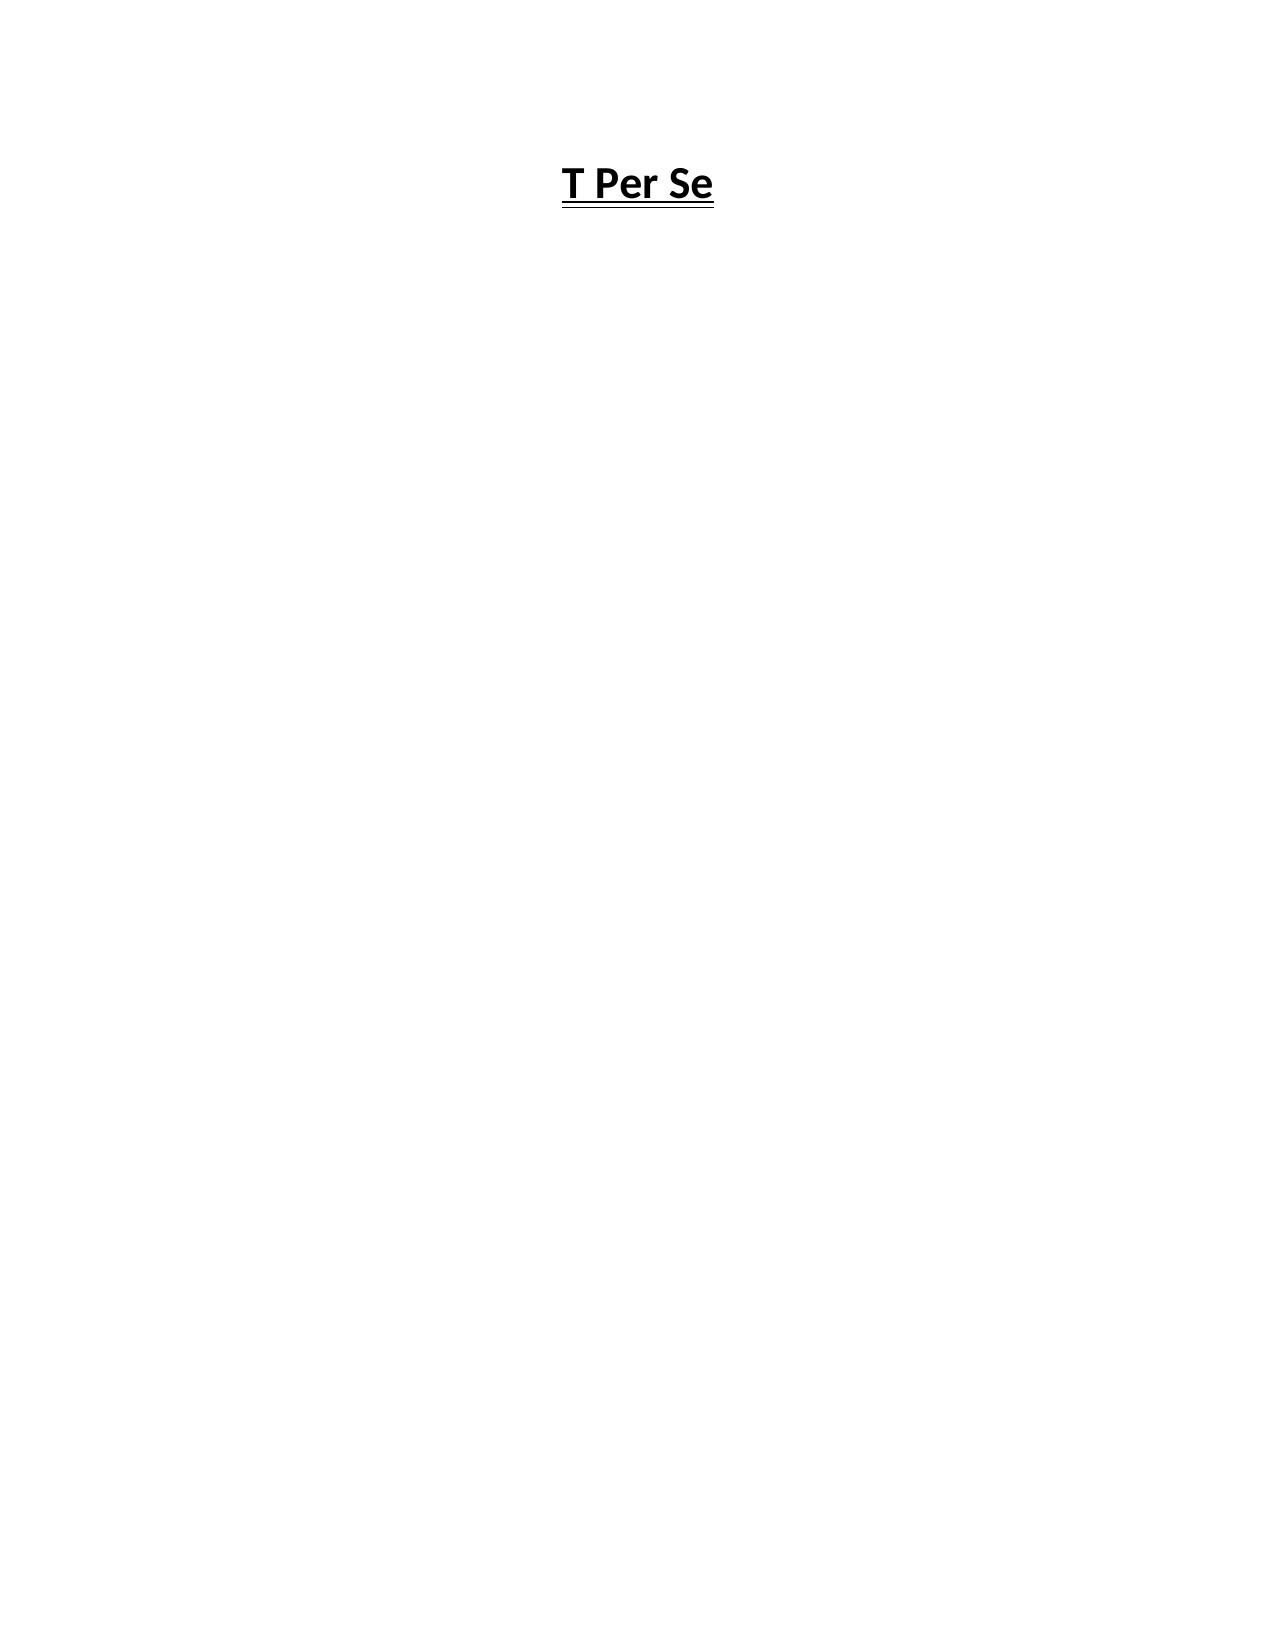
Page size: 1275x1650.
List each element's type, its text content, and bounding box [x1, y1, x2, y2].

subtitle T Per Se [187, 154, 1087, 210]
